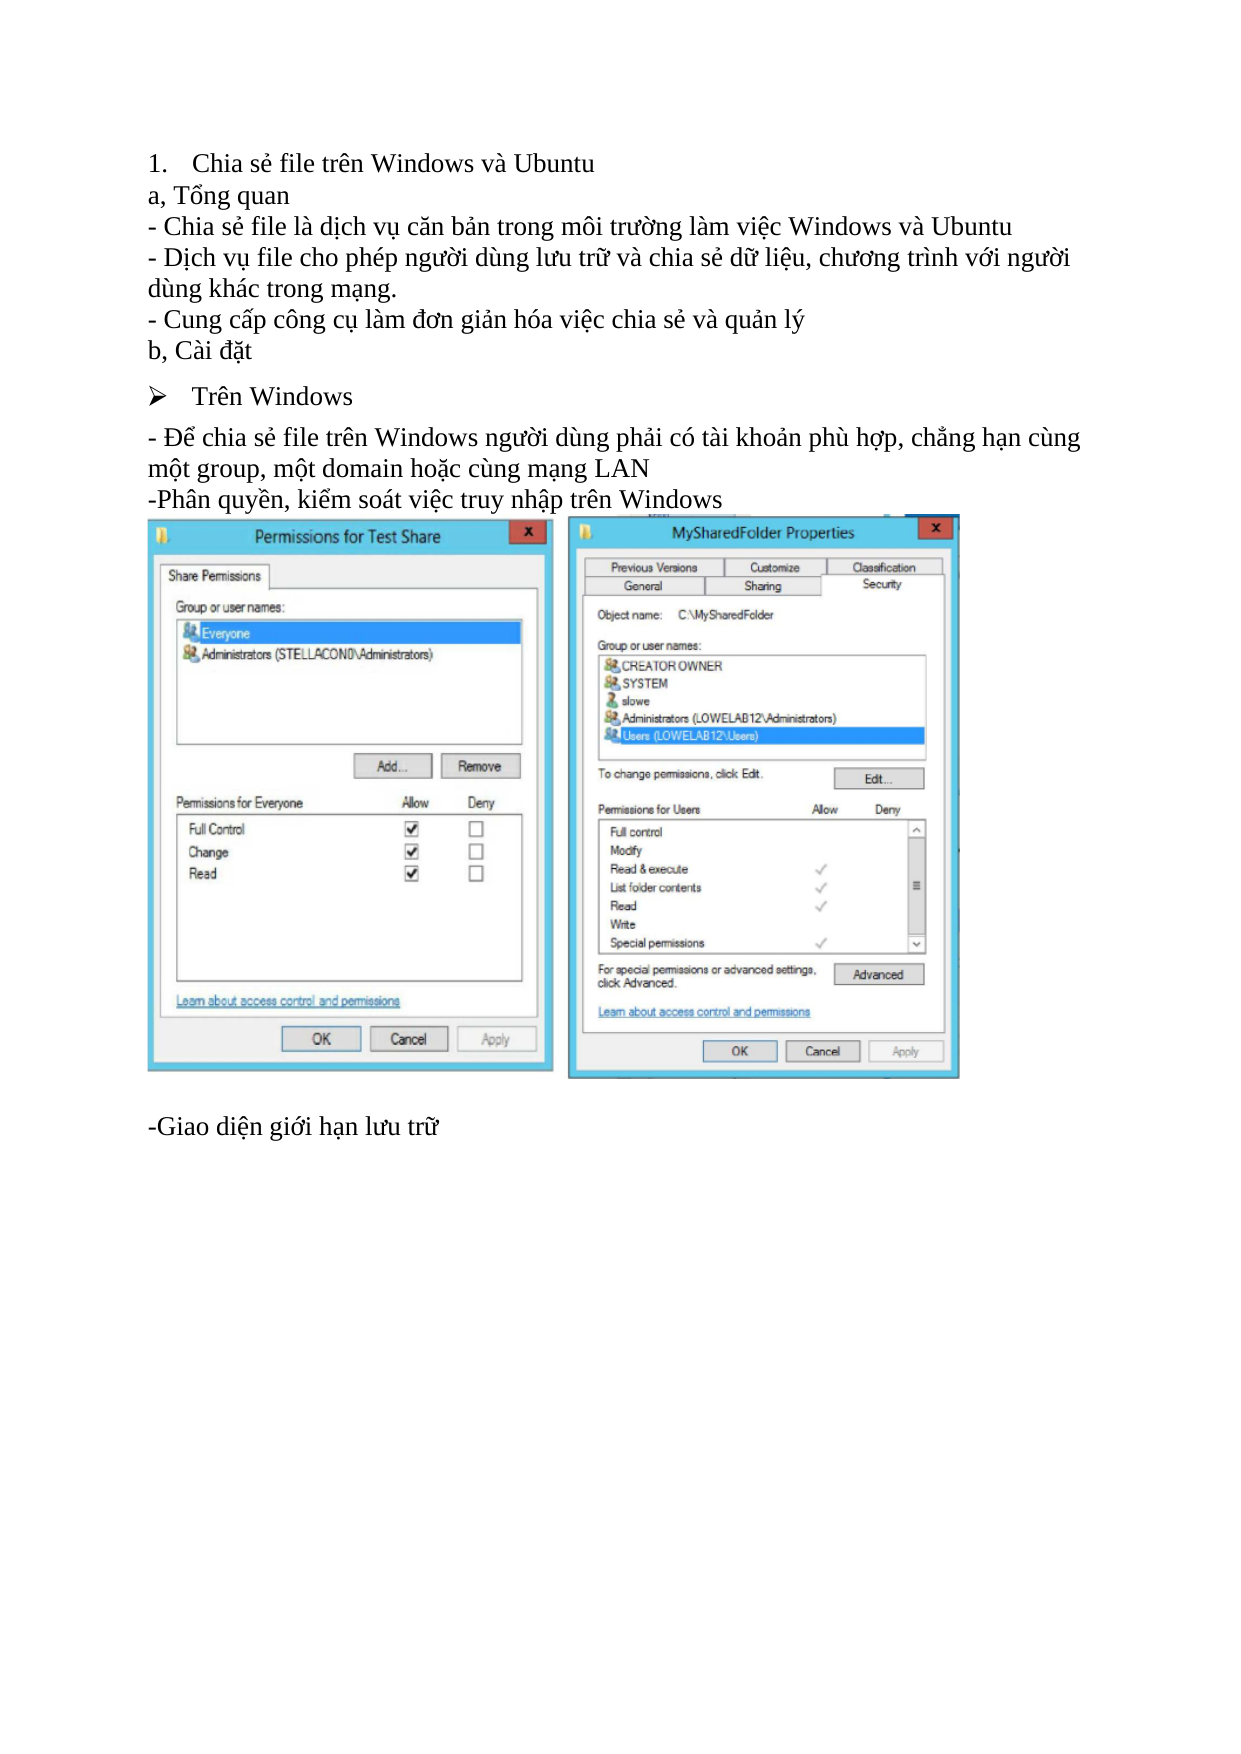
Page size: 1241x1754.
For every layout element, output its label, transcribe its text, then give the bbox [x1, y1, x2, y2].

text - Chia sẻ file là dịch vụ căn bản trong môi trường làm việc Windows và Ubuntu [148, 210, 1093, 241]
text a, Tổng quan [148, 179, 1093, 210]
list Trên Windows [148, 366, 1093, 421]
picture [147, 514, 961, 1079]
list Chia sẻ file trên Windows và Ubuntu [148, 148, 1093, 179]
text - Dịch vụ file cho phép người dùng lưu trữ và chia sẻ dữ liệu, chương trình với người dùng khác trong mạng. [148, 241, 1093, 303]
text - Cung cấp công cụ làm đơn giản hóa việc chia sẻ và quản lý [148, 303, 1093, 334]
text -Phân quyền, kiểm soát việc truy nhập trên Windows [148, 483, 1093, 514]
text -Giao diện giới hạn lưu trữ [148, 1110, 1093, 1141]
text b, Cài đặt [148, 334, 1093, 366]
text - Để chia sẻ file trên Windows người dùng phải có tài khoản phù hợp, chẳng hạn cùng một group, một domain hoặc cùng mạng LAN [148, 421, 1093, 483]
